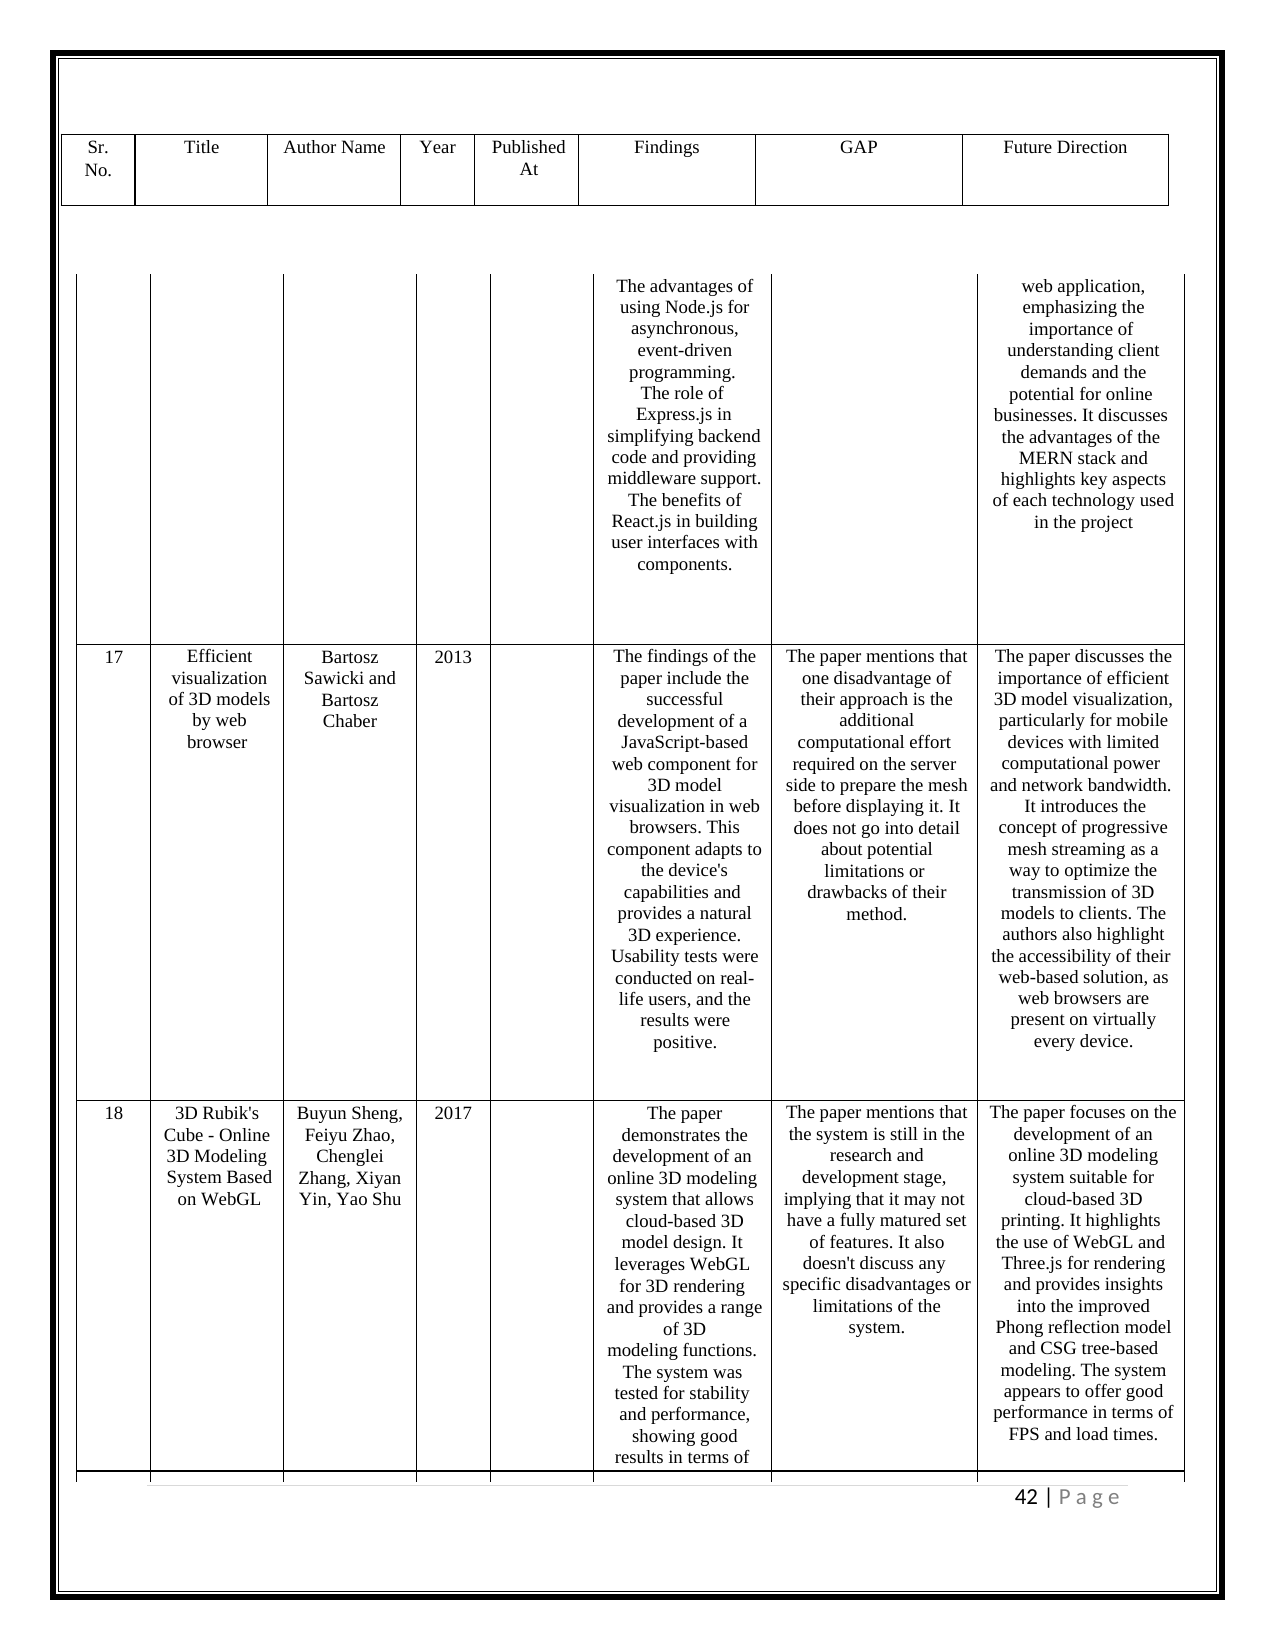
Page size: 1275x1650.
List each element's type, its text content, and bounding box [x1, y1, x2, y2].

table_cell 18 [77, 1101, 150, 1482]
table_header The advantages of using Node.js for asynchronous, event-driven programming. The role of Express.js in simplifying backend code and providing middleware support. The benefits of React.js in building user interfaces with components. [594, 274, 771, 644]
table_cell [491, 645, 593, 1100]
table_cell Efficient visualization of 3D models by web browser [151, 645, 283, 1100]
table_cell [284, 1101, 416, 1482]
table_header [491, 274, 593, 644]
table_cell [772, 1101, 977, 1482]
table_cell 17 [77, 645, 150, 1100]
table_cell The paper mentions that one disadvantage of their approach is the additional computational effort required on the server side to prepare the mesh before displaying it. It does not go into detail about potential limitations or drawbacks of their method. [772, 645, 977, 1100]
table_cell The paper discusses the importance of efficient 3D model visualization, particularly for mobile devices with limited computational power and network bandwidth. It introduces the concept of progressive mesh streaming as a way to optimize the transmission of 3D models to clients. The authors also highlight the accessibility of their web-based solution, as web browsers are present on virtually every device. [978, 645, 1184, 1100]
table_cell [978, 1101, 1184, 1482]
table_header web application, emphasizing the importance of understanding client demands and the potential for online businesses. It discusses the advantages of the MERN stack and highlights key aspects of each technology used in the project [978, 274, 1184, 644]
table_cell Bartosz Sawicki and Bartosz Chaber [284, 645, 416, 1100]
table_cell 2013 [417, 645, 490, 1100]
table_header [284, 274, 416, 644]
table_header [417, 274, 490, 644]
table_cell [491, 1101, 593, 1482]
table_header [77, 274, 150, 644]
table_cell The findings of the paper include the successful development of a JavaScript-based web component for 3D model visualization in web browsers. This component adapts to the device's capabilities and provides a natural 3D experience. Usability tests were conducted on real- life users, and the results were positive. [594, 645, 771, 1100]
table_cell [151, 1101, 283, 1482]
table_cell 2017 [417, 1101, 490, 1482]
table_header [772, 274, 977, 644]
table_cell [594, 1101, 771, 1482]
table_header [151, 274, 283, 644]
